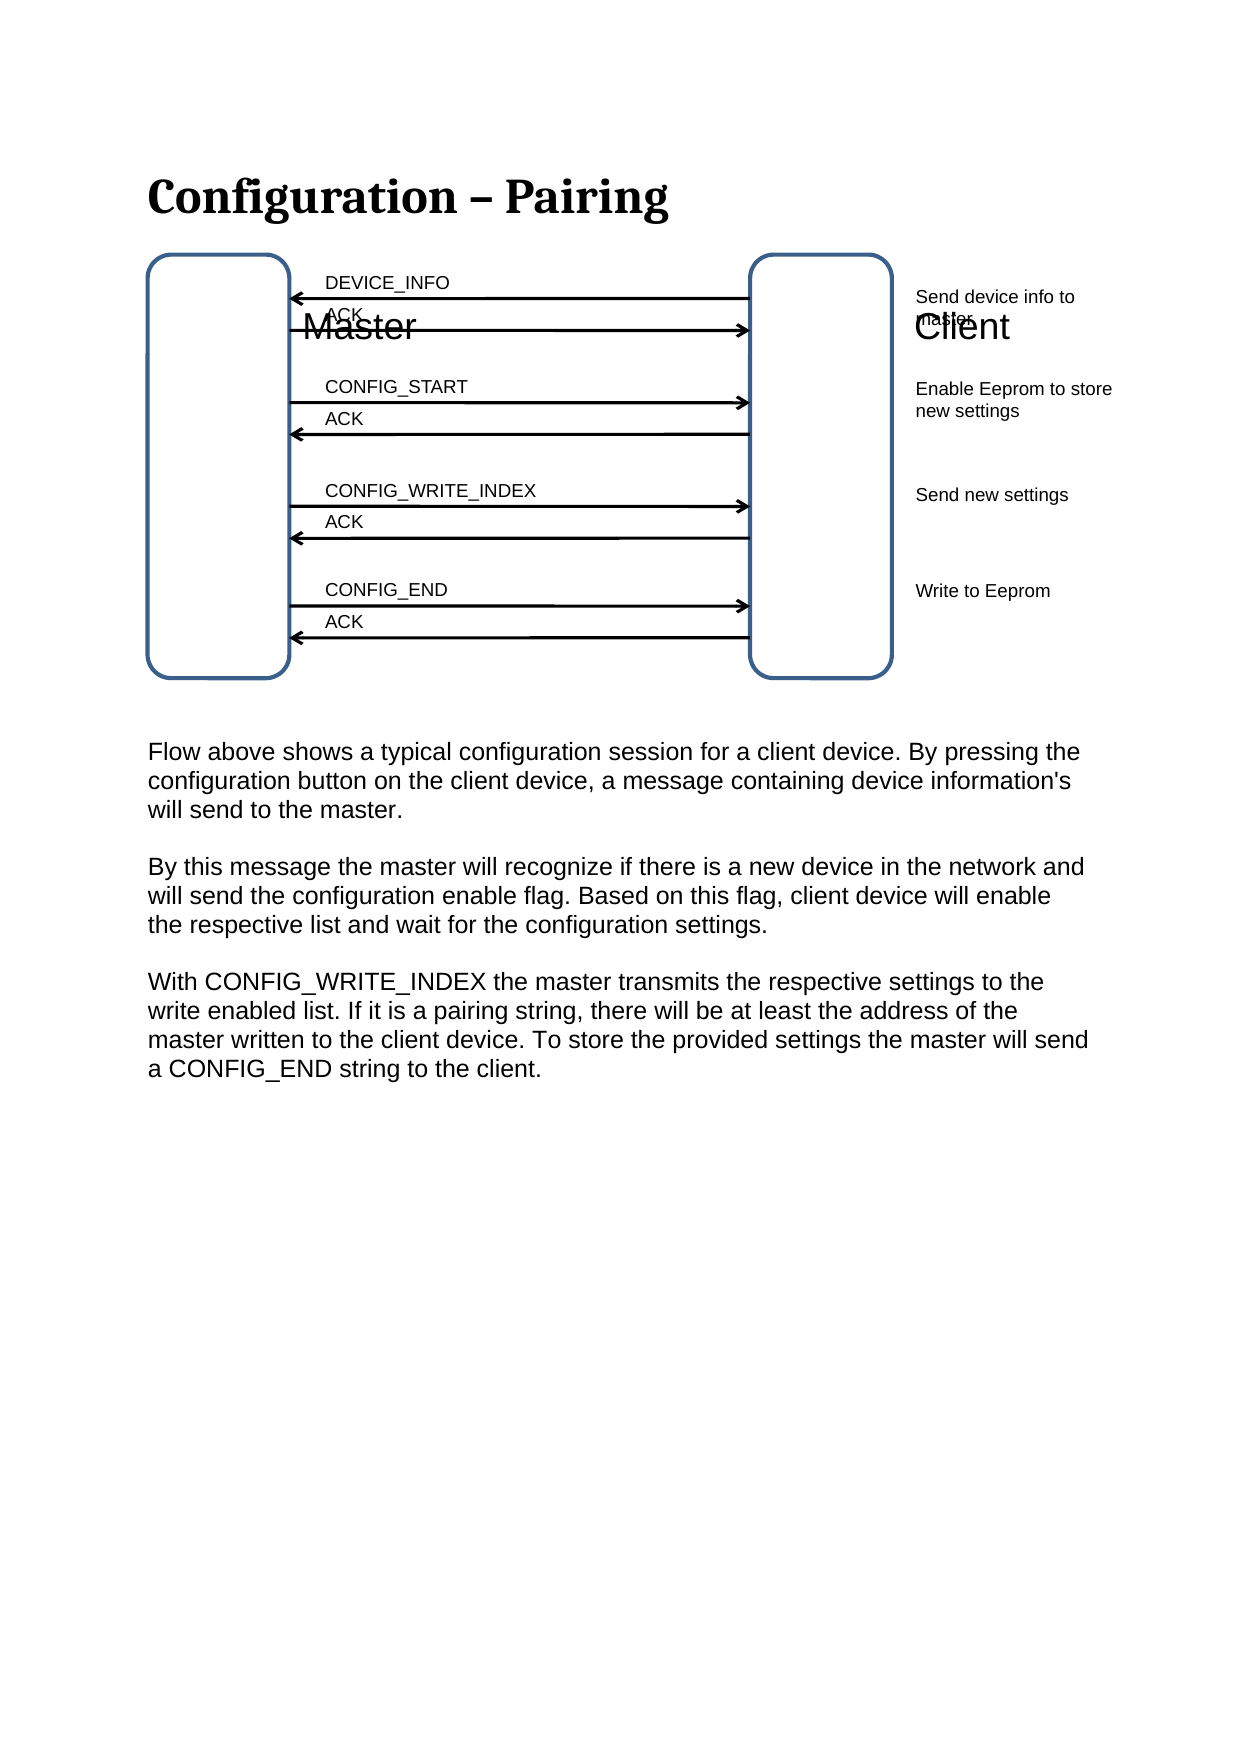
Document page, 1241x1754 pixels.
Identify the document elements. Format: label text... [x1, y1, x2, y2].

subtitle Configuration – Pairing [148, 168, 1093, 226]
text With CONFIG_WRITE_INDEX the master transmits the respective settings to the write enabled list. If it is a pairing string, there will be at least the address of the master written to the client device. To store the provided settings the master will send a CONFIG_END string to the client. [148, 967, 1093, 1082]
text By this message the master will recognize if there is a new device in the network and will send the configuration enable flag. Based on this flag, client device will enable the respective list and wait for the configuration settings. [148, 852, 1093, 938]
text Flow above shows a typical configuration session for a client device. By pressing the configuration button on the client device, a message containing device information's will send to the master. [148, 737, 1093, 823]
